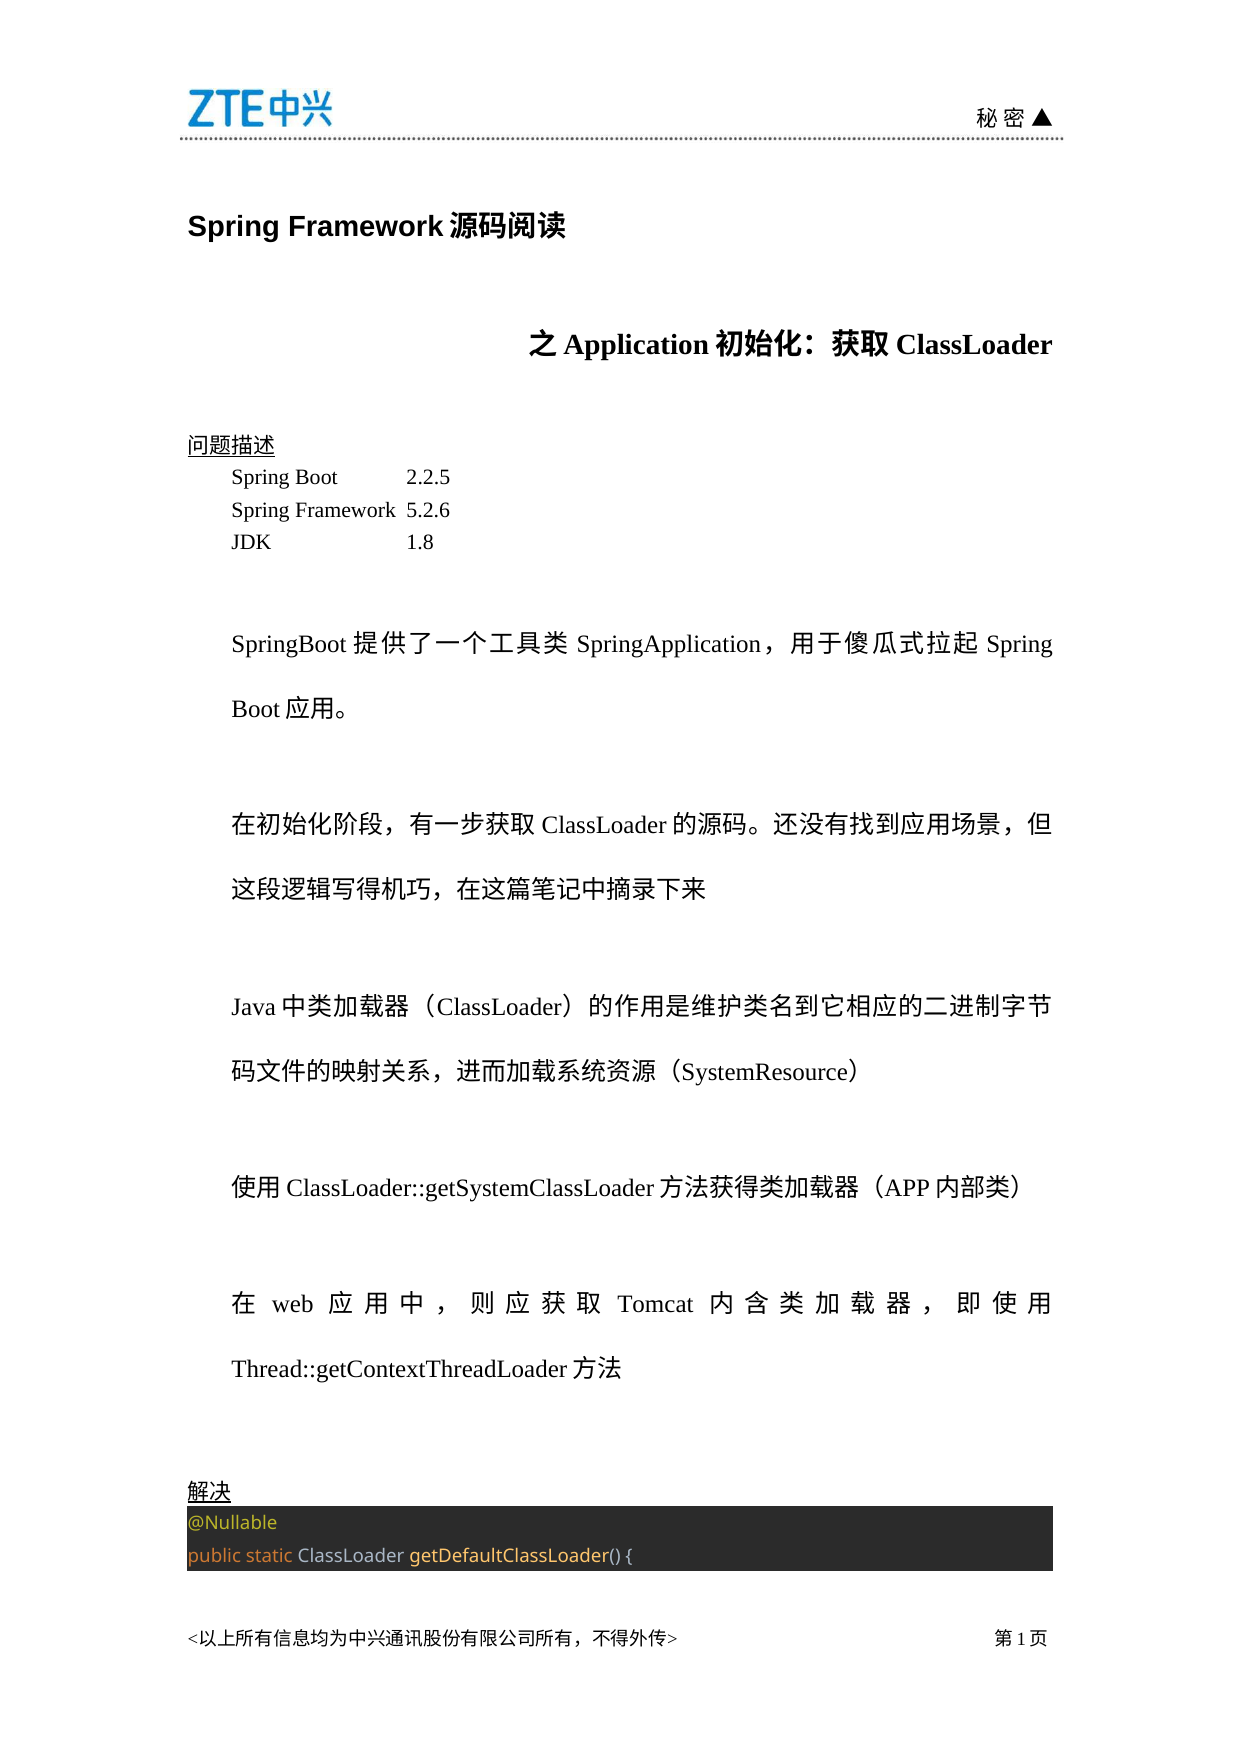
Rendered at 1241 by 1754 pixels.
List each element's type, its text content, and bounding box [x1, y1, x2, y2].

list Java中类加载器（ClassLoader）的作用是维护类名到它相应的二进制字节码文件的映射关系，进而加载系统资源（SystemResource） [231, 972, 1053, 1102]
text 问题描述 [187, 428, 1053, 461]
text Spring Framework 5.2.6 [187, 493, 1053, 526]
list SpringBoot提供了一个工具类SpringApplication，用于傻瓜式拉起Spring Boot应用。 [231, 609, 1053, 739]
text 解决 [187, 1474, 1053, 1506]
text JDK 1.8 [187, 526, 1053, 558]
subtitle Spring Framework源码阅读 [187, 191, 1053, 256]
list 使用ClassLoader::getSystemClassLoader方法获得类加载器（APP内部类） [231, 1153, 1053, 1218]
list 在初始化阶段，有一步获取ClassLoader的源码。还没有找到应用场景，但这段逻辑写得机巧，在这篇笔记中摘录下来 [231, 791, 1053, 921]
subtitle 之Application初始化：获取ClassLoader [187, 309, 1053, 374]
text Spring Boot 2.2.5 [187, 461, 1053, 493]
picture [179, 134, 1064, 143]
list 在web应用中，则应获取Tomcat内含类加载器，即使用Thread::getContextThreadLoader方法 [231, 1269, 1053, 1399]
picture [187, 88, 333, 127]
